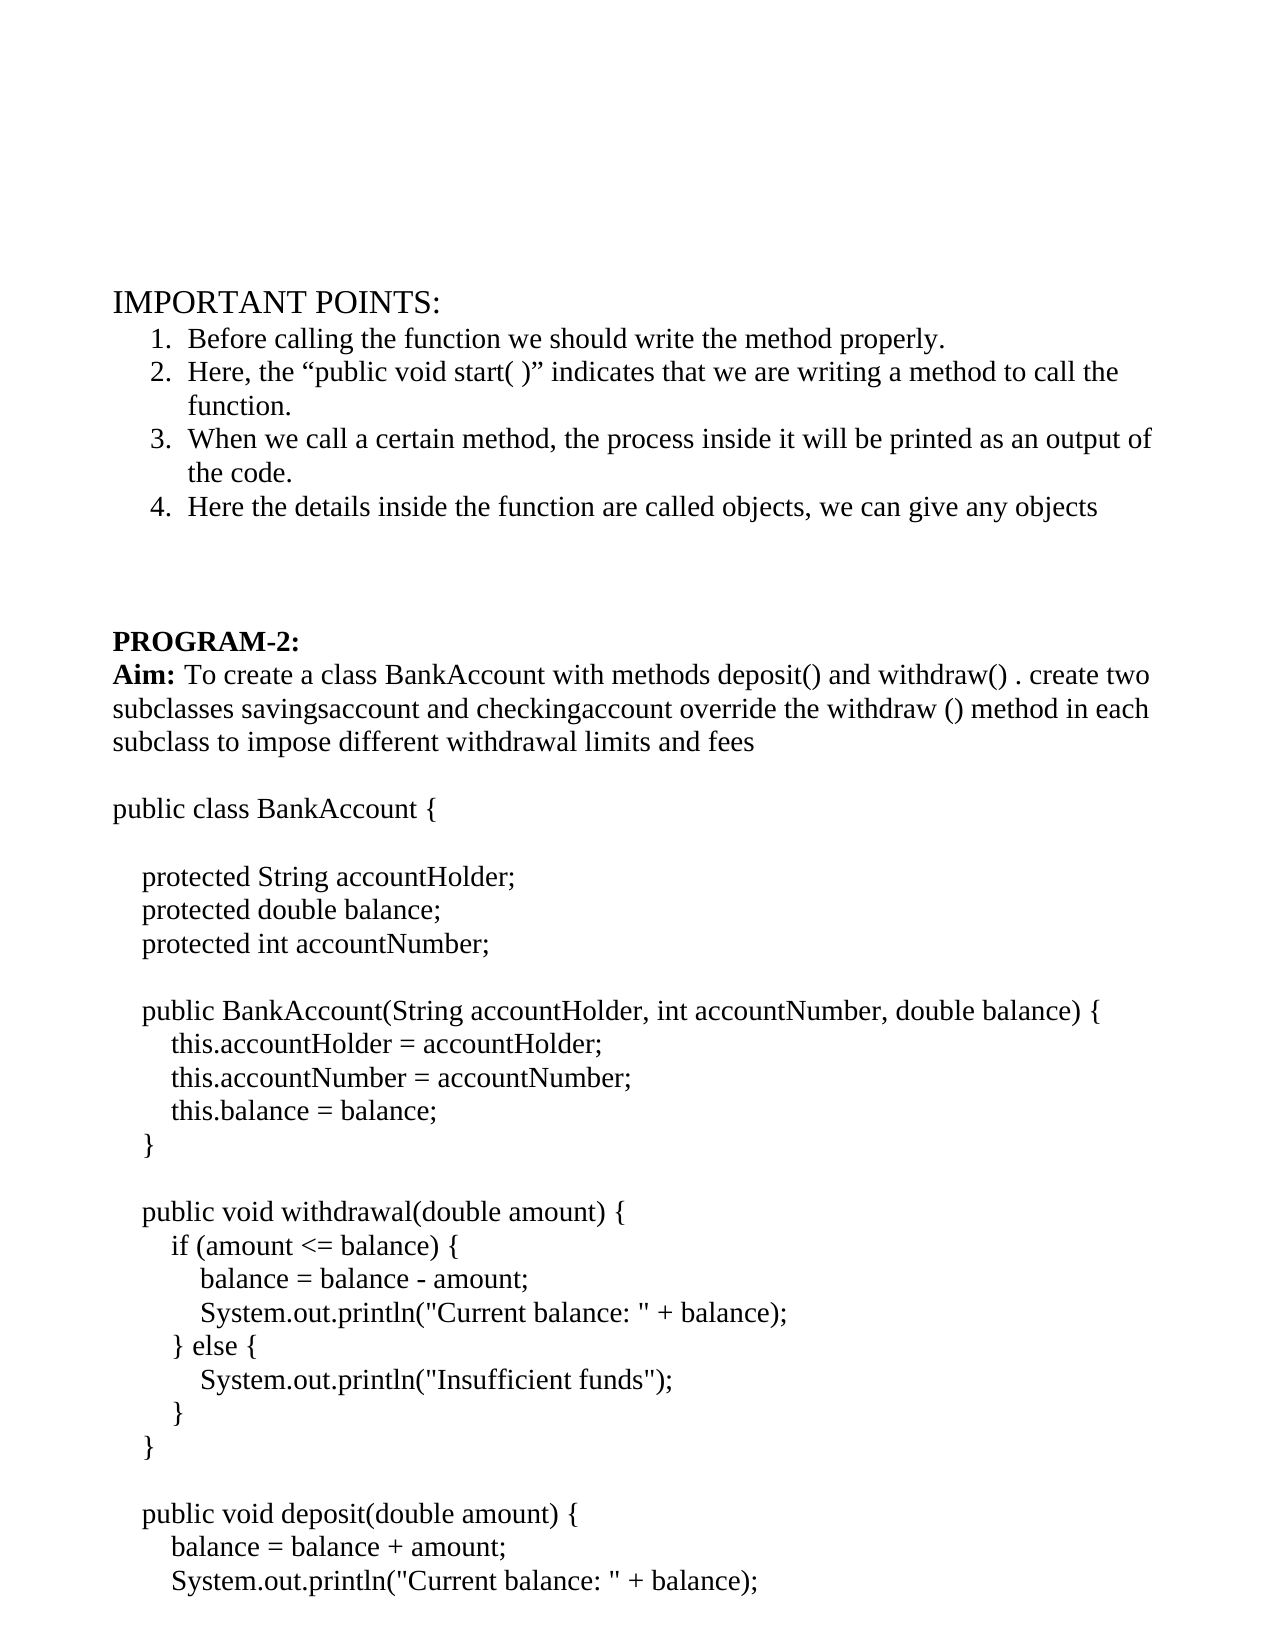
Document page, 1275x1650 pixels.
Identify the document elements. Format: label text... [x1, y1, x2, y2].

text } [112, 1127, 1162, 1161]
text public class BankAccount { [112, 792, 1162, 825]
text this.accountHolder = accountHolder; [112, 1026, 1162, 1060]
text PROGRAM-2: [112, 624, 1162, 657]
text balance = balance + amount; [112, 1529, 1162, 1563]
text protected int accountNumber; [112, 926, 1162, 959]
list Here, the “public void start( )” indicates that we are writing a method to call the function. [150, 354, 1162, 422]
text System.out.println("Current balance: " + balance); [112, 1563, 1162, 1597]
text } [112, 1429, 1162, 1462]
text public BankAccount(String accountHolder, int accountNumber, double balance) { [112, 993, 1162, 1026]
text IMPORTANT POINTS: [112, 283, 1162, 321]
text Aim: To create a class BankAccount with methods deposit() and withdraw() . create two subclasses savingsaccount and checkingaccount override the withdraw () method in each subclass to impose different withdrawal limits and fees [112, 657, 1162, 758]
text } else { [112, 1328, 1162, 1362]
text this.balance = balance; [112, 1093, 1162, 1127]
text this.accountNumber = accountNumber; [112, 1060, 1162, 1093]
text System.out.println("Insufficient funds"); [112, 1362, 1162, 1395]
text protected String accountHolder; [112, 859, 1162, 892]
text } [112, 1395, 1162, 1429]
text public void withdrawal(double amount) { [112, 1194, 1162, 1228]
text System.out.println("Current balance: " + balance); [112, 1295, 1162, 1328]
text if (amount <= balance) { [112, 1228, 1162, 1261]
text public void deposit(double amount) { [112, 1496, 1162, 1529]
list Before calling the function we should write the method properly. [150, 321, 1162, 354]
list When we call a certain method, the process inside it will be printed as an output of the code. [150, 422, 1162, 489]
list Here the details inside the function are called objects, we can give any objects [150, 489, 1162, 522]
text protected double balance; [112, 892, 1162, 926]
text balance = balance - amount; [112, 1261, 1162, 1295]
